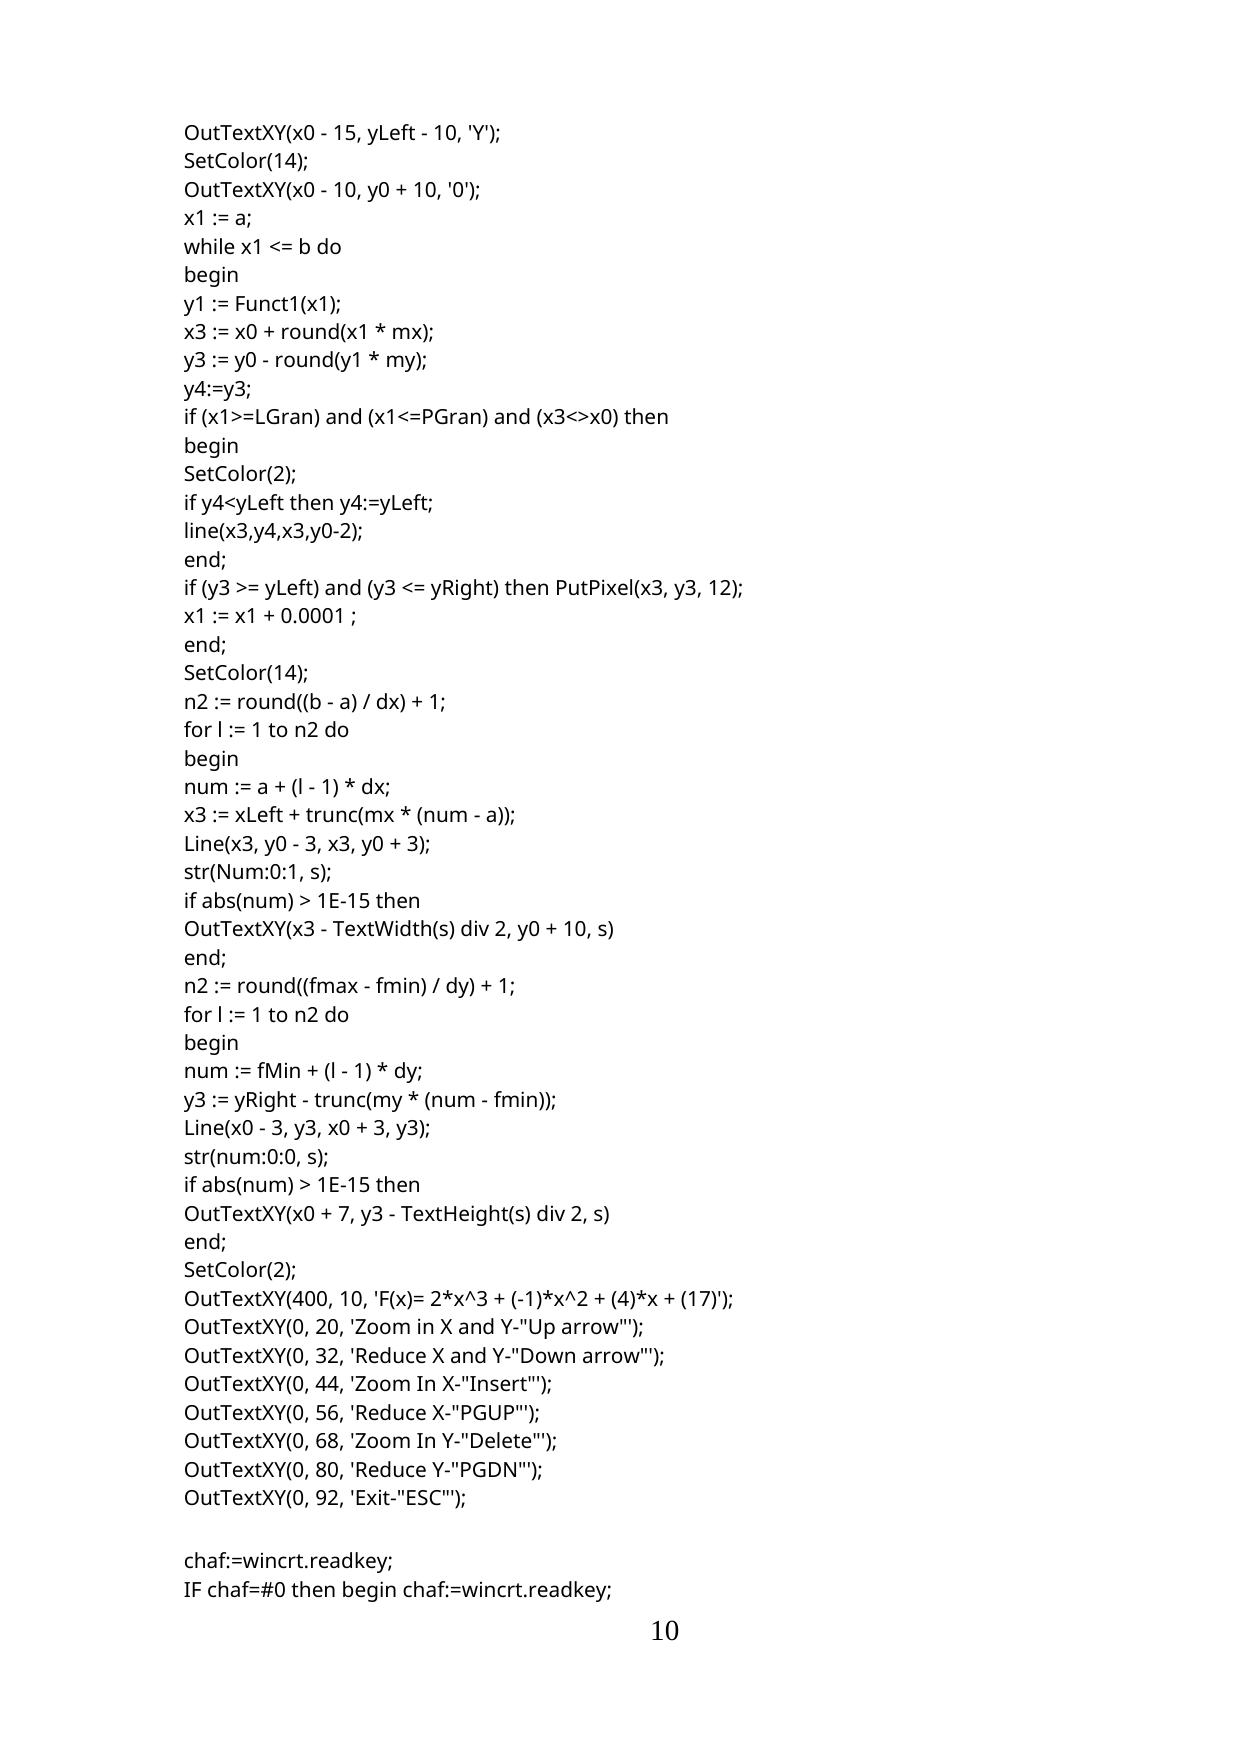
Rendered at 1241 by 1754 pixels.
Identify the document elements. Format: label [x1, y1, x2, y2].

text [183, 118, 1145, 1512]
text [183, 1546, 1145, 1603]
